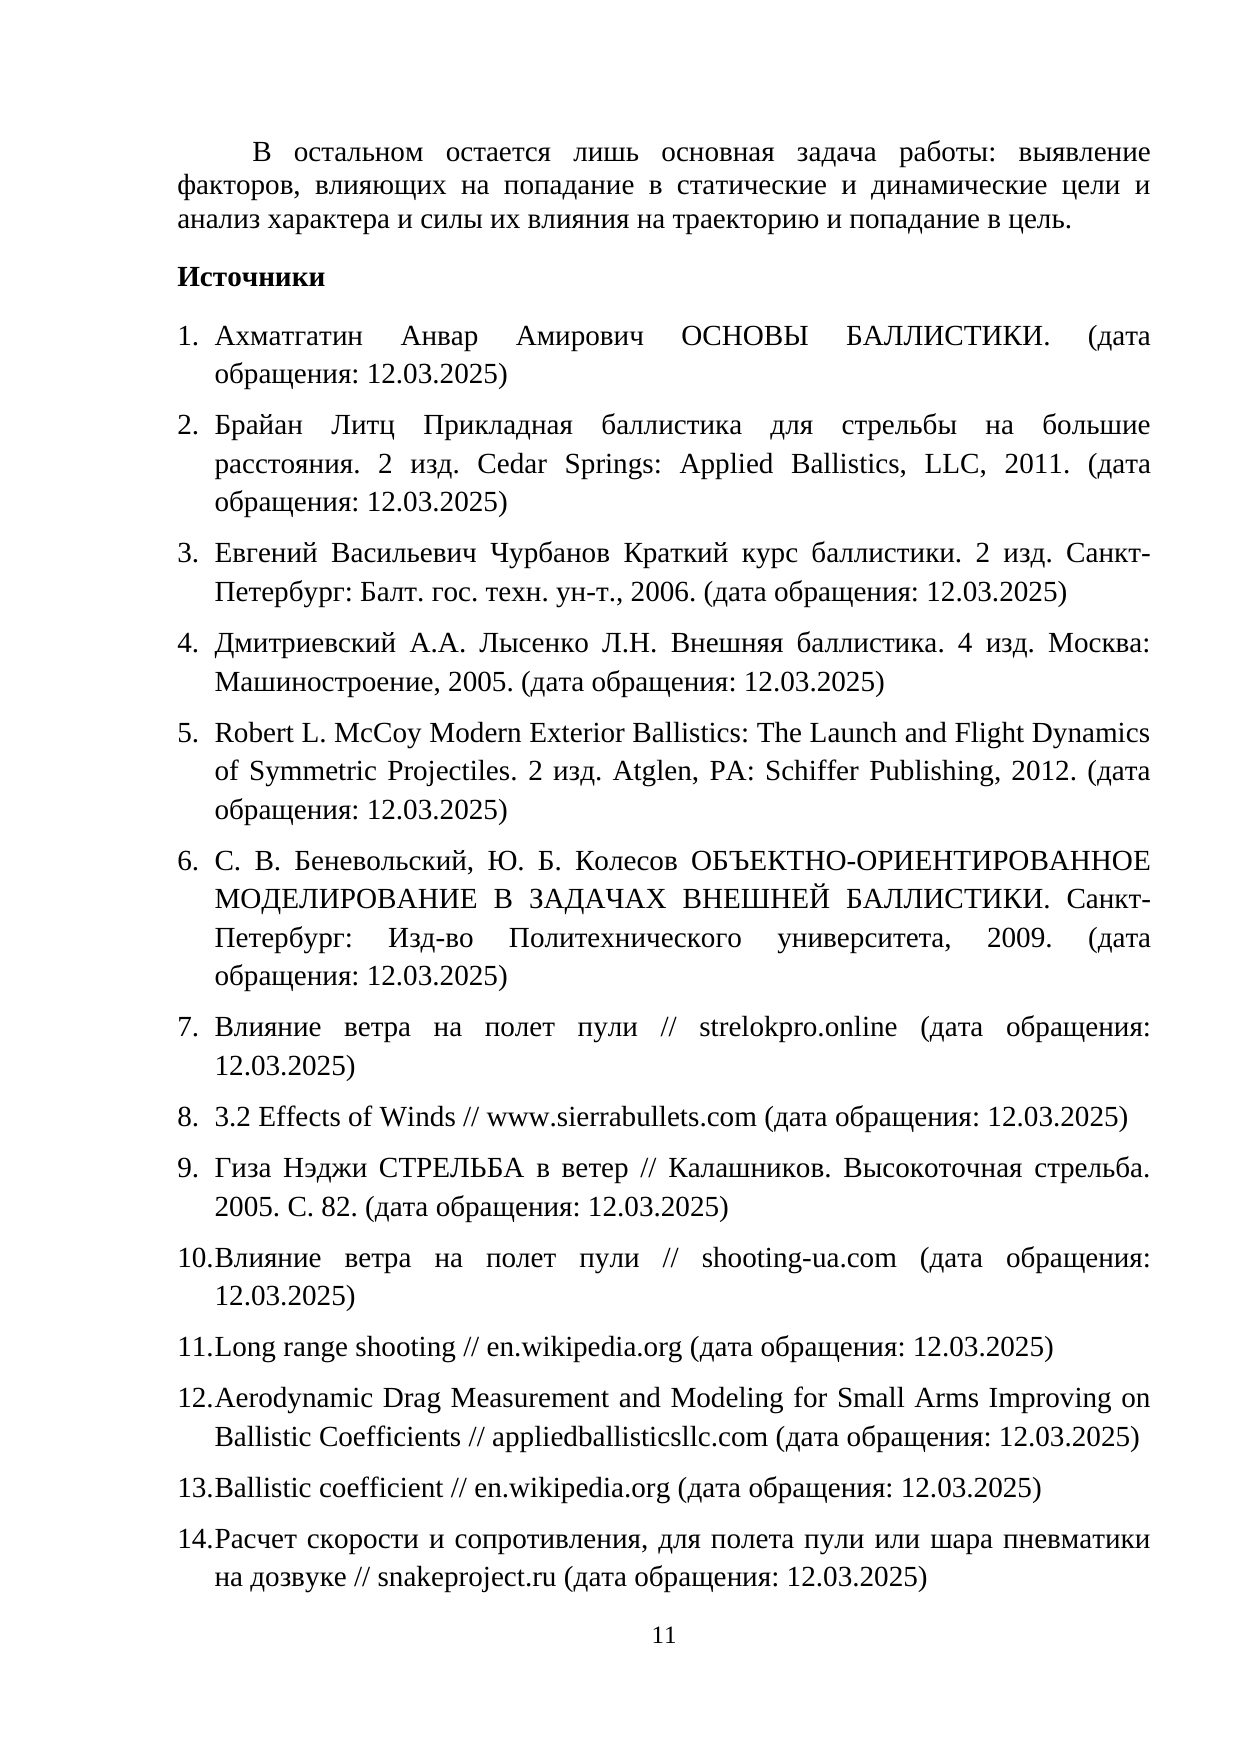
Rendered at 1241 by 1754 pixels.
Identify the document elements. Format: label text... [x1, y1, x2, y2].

list 3.2 Effects of Winds // www.sierrabullets.com (дата обращения: 12.03.2025) [177, 1099, 1152, 1133]
subtitle Источники [177, 259, 1152, 293]
list Aerodynamic Drag Measurement and Modeling for Small Arms Improving on Ballistic Coefficients // appliedballisticsllc.com (дата обращения: 12.03.2025) [177, 1380, 1152, 1452]
list Ахматгатин Анвар Амирович ОСНОВЫ БАЛЛИСТИКИ. (дата обращения: 12.03.2025) [177, 318, 1152, 390]
list Евгений Васильевич Чурбанов Краткий курс баллистики. 2 изд. Санкт-Петербург: Балт. гос. техн. ун-т., 2006. (дата обращения: 12.03.2025) [177, 536, 1152, 608]
list Robert L. McCoy Modern Exterior Ballistics: The Launch and Flight Dynamics of Symmetric Projectiles. 2 изд. Atglen, PA: Schiffer Publishing, 2012. (дата обращения: 12.03.2025) [177, 715, 1152, 825]
list Дмитриевский А.А. Лысенко Л.Н. Внешняя баллистика. 4 изд. Москва: Машиностроение, 2005. (дата обращения: 12.03.2025) [177, 625, 1152, 697]
list Гиза Нэджи СТРЕЛЬБА в ветер // Калашников. Высокоточная стрельба. 2005. С. 82. (дата обращения: 12.03.2025) [177, 1150, 1152, 1222]
list Влияние ветра на полет пули // strelokpro.online (дата обращения: 12.03.2025) [177, 1009, 1152, 1082]
list Long range shooting // en.wikipedia.org (дата обращения: 12.03.2025) [177, 1329, 1152, 1363]
text В остальном остается лишь основная задача работы: выявление факторов, влияющих на попадание в статические и динамические цели и анализ характера и силы их влияния на траекторию и попадание в цель. [177, 134, 1152, 234]
list Брайан Литц Прикладная баллистика для стрельбы на большие расстояния. 2 изд. Cedar Springs: Applied Ballistics, LLC, 2011. (дата обращения: 12.03.2025) [177, 407, 1152, 518]
list Влияние ветра на полет пули // shooting-ua.com (дата обращения: 12.03.2025) [177, 1240, 1152, 1312]
list Ballistic coefficient // en.wikipedia.org (дата обращения: 12.03.2025) [177, 1470, 1152, 1503]
list С. В. Беневольский, Ю. Б. Колесов ОБЪЕКТНО-ОРИЕНТИРОВАННОЕ МОДЕЛИРОВАНИЕ В ЗАДАЧАХ ВНЕШНЕЙ БАЛЛИСТИКИ. Санкт-Петербург: Изд-во Политехнического университета, 2009. (дата обращения: 12.03.2025) [177, 843, 1152, 992]
list Расчет скорости и сопротивления, для полета пули или шара пневматики на дозвуке // snakeproject.ru (дата обращения: 12.03.2025) [177, 1521, 1152, 1593]
